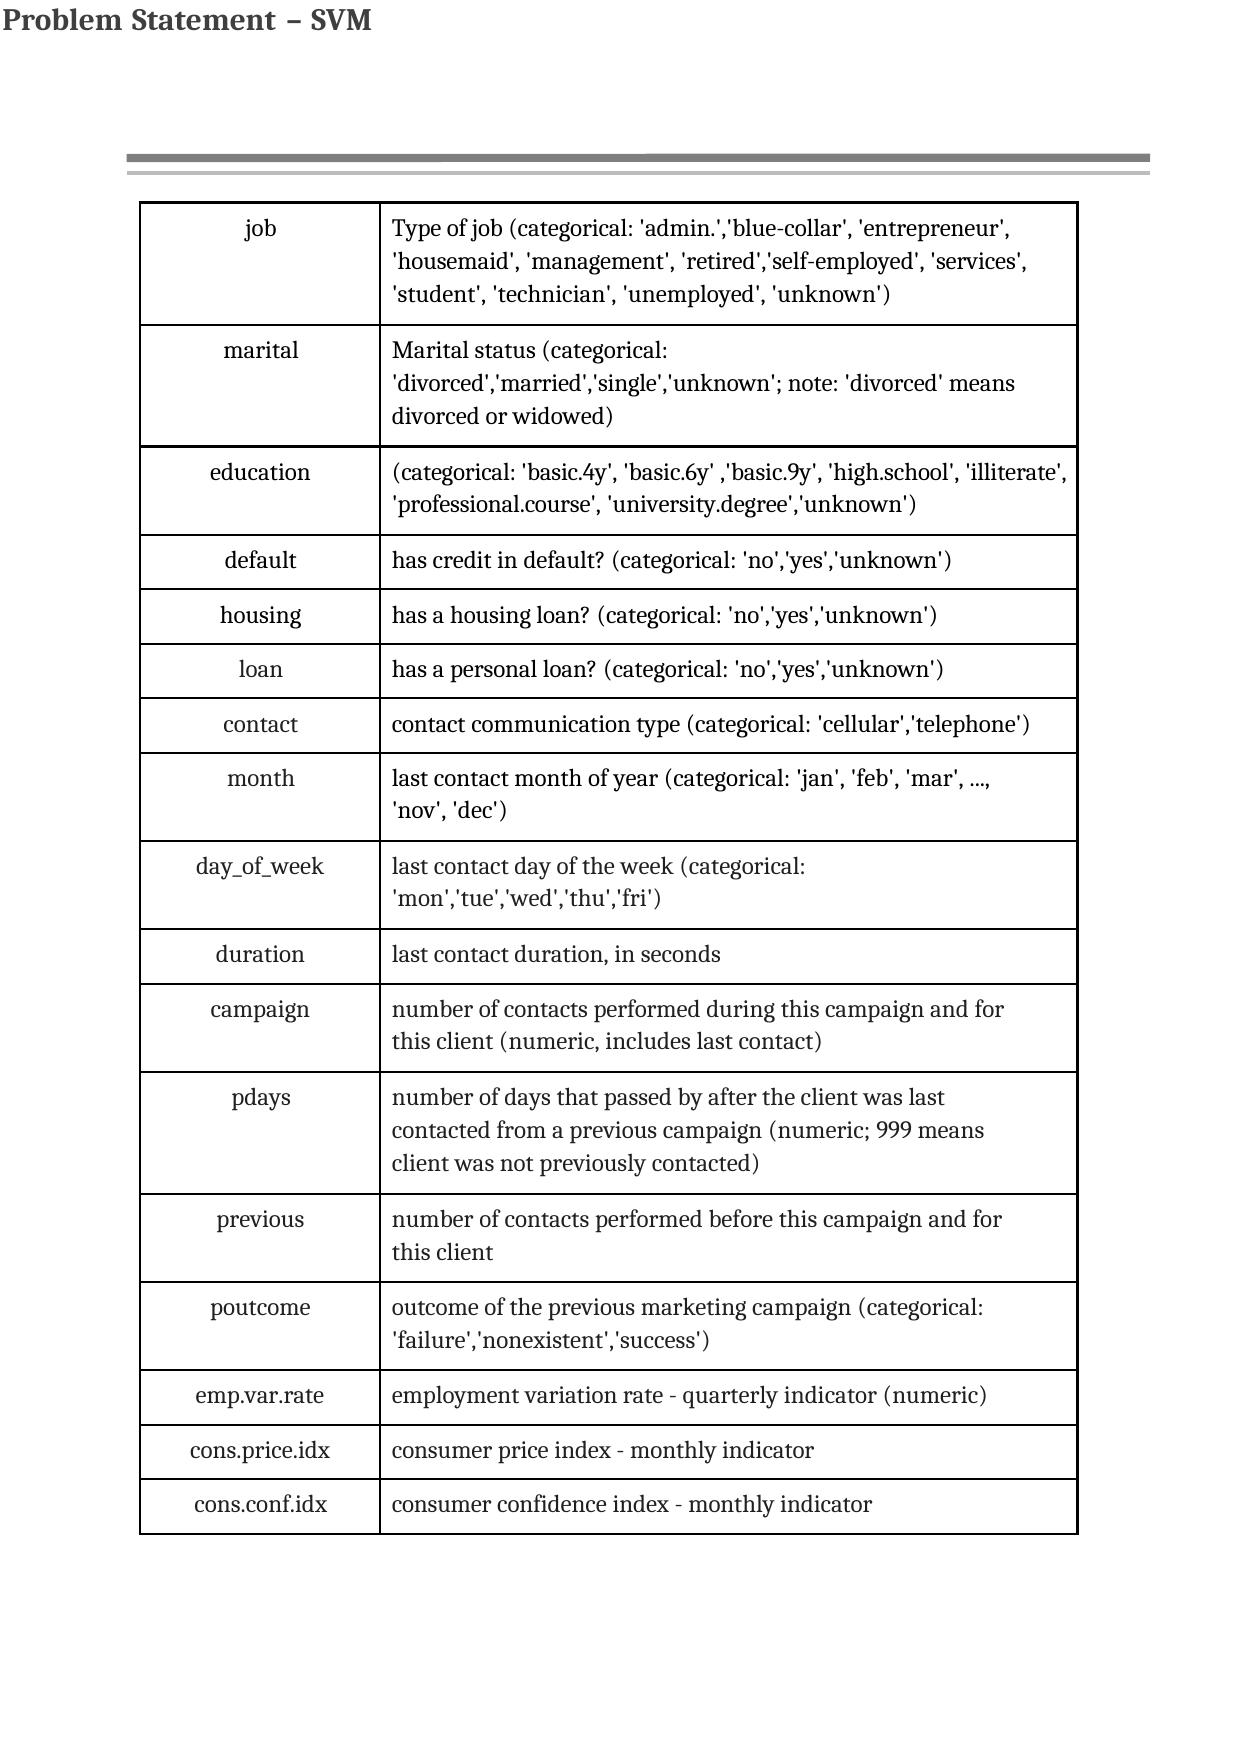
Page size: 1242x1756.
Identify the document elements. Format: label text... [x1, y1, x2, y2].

table_cell (categorical: 'basic.4y', 'basic.6y' ,'basic.9y', 'high.school', 'illiterate', 'professional.course', 'university.degree','unknown') [381, 448, 1076, 534]
table_cell outcome of the previous marketing campaign (categorical: 'failure','nonexistent','success') [381, 1283, 1076, 1369]
table_cell campaign [141, 985, 379, 1071]
table_cell contact communication type (categorical: 'cellular','telephone') [381, 699, 1076, 752]
table_cell previous [141, 1195, 379, 1281]
table_cell has credit in default? (categorical: 'no','yes','unknown') [381, 536, 1076, 588]
table_cell number of contacts performed before this campaign and for this client [381, 1195, 1076, 1281]
table_cell day_of_week [141, 842, 379, 928]
table_cell number of contacts performed during this campaign and for this client (numeric, includes last contact) [381, 985, 1076, 1071]
table_cell number of days that passed by after the client was last contacted from a previous campaign (numeric; 999 means client was not previously contacted) [381, 1073, 1076, 1193]
table_cell month [141, 754, 379, 840]
table_cell last contact month of year (categorical: 'jan', 'feb', 'mar', ..., 'nov', 'dec') [381, 754, 1076, 840]
table_cell loan [141, 645, 379, 697]
table_cell last contact day of the week (categorical: 'mon','tue','wed','thu','fri') [381, 842, 1076, 928]
table_cell marital [141, 326, 379, 445]
table_cell has a personal loan? (categorical: 'no','yes','unknown') [381, 645, 1076, 697]
table_header Type of job (categorical: 'admin.','blue-collar', 'entrepreneur', 'housemaid', 'management', 'retired','self-employed', 'services', 'student', 'technician', 'unemployed', 'unknown') [381, 204, 1076, 323]
table_cell duration [141, 930, 379, 982]
table_cell employment variation rate - quarterly indicator (numeric) [381, 1371, 1076, 1423]
table_cell contact [141, 699, 379, 752]
table_cell default [141, 536, 379, 588]
table_cell poutcome [141, 1283, 379, 1369]
table_cell cons.price.idx [141, 1426, 379, 1478]
table_cell consumer confidence index - monthly indicator [381, 1480, 1076, 1533]
table_cell housing [141, 590, 379, 643]
table_cell cons.conf.idx [141, 1480, 379, 1533]
table_cell last contact duration, in seconds [381, 930, 1076, 982]
table_cell consumer price index - monthly indicator [381, 1426, 1076, 1478]
table_cell pdays [141, 1073, 379, 1193]
table_cell emp.var.rate [141, 1371, 379, 1423]
table_cell education [141, 448, 379, 534]
table_cell Marital status (categorical: 'divorced','married','single','unknown'; note: 'divorced' means divorced or widowed) [381, 326, 1076, 445]
table_header job [141, 204, 379, 323]
table_cell has a housing loan? (categorical: 'no','yes','unknown') [381, 590, 1076, 643]
